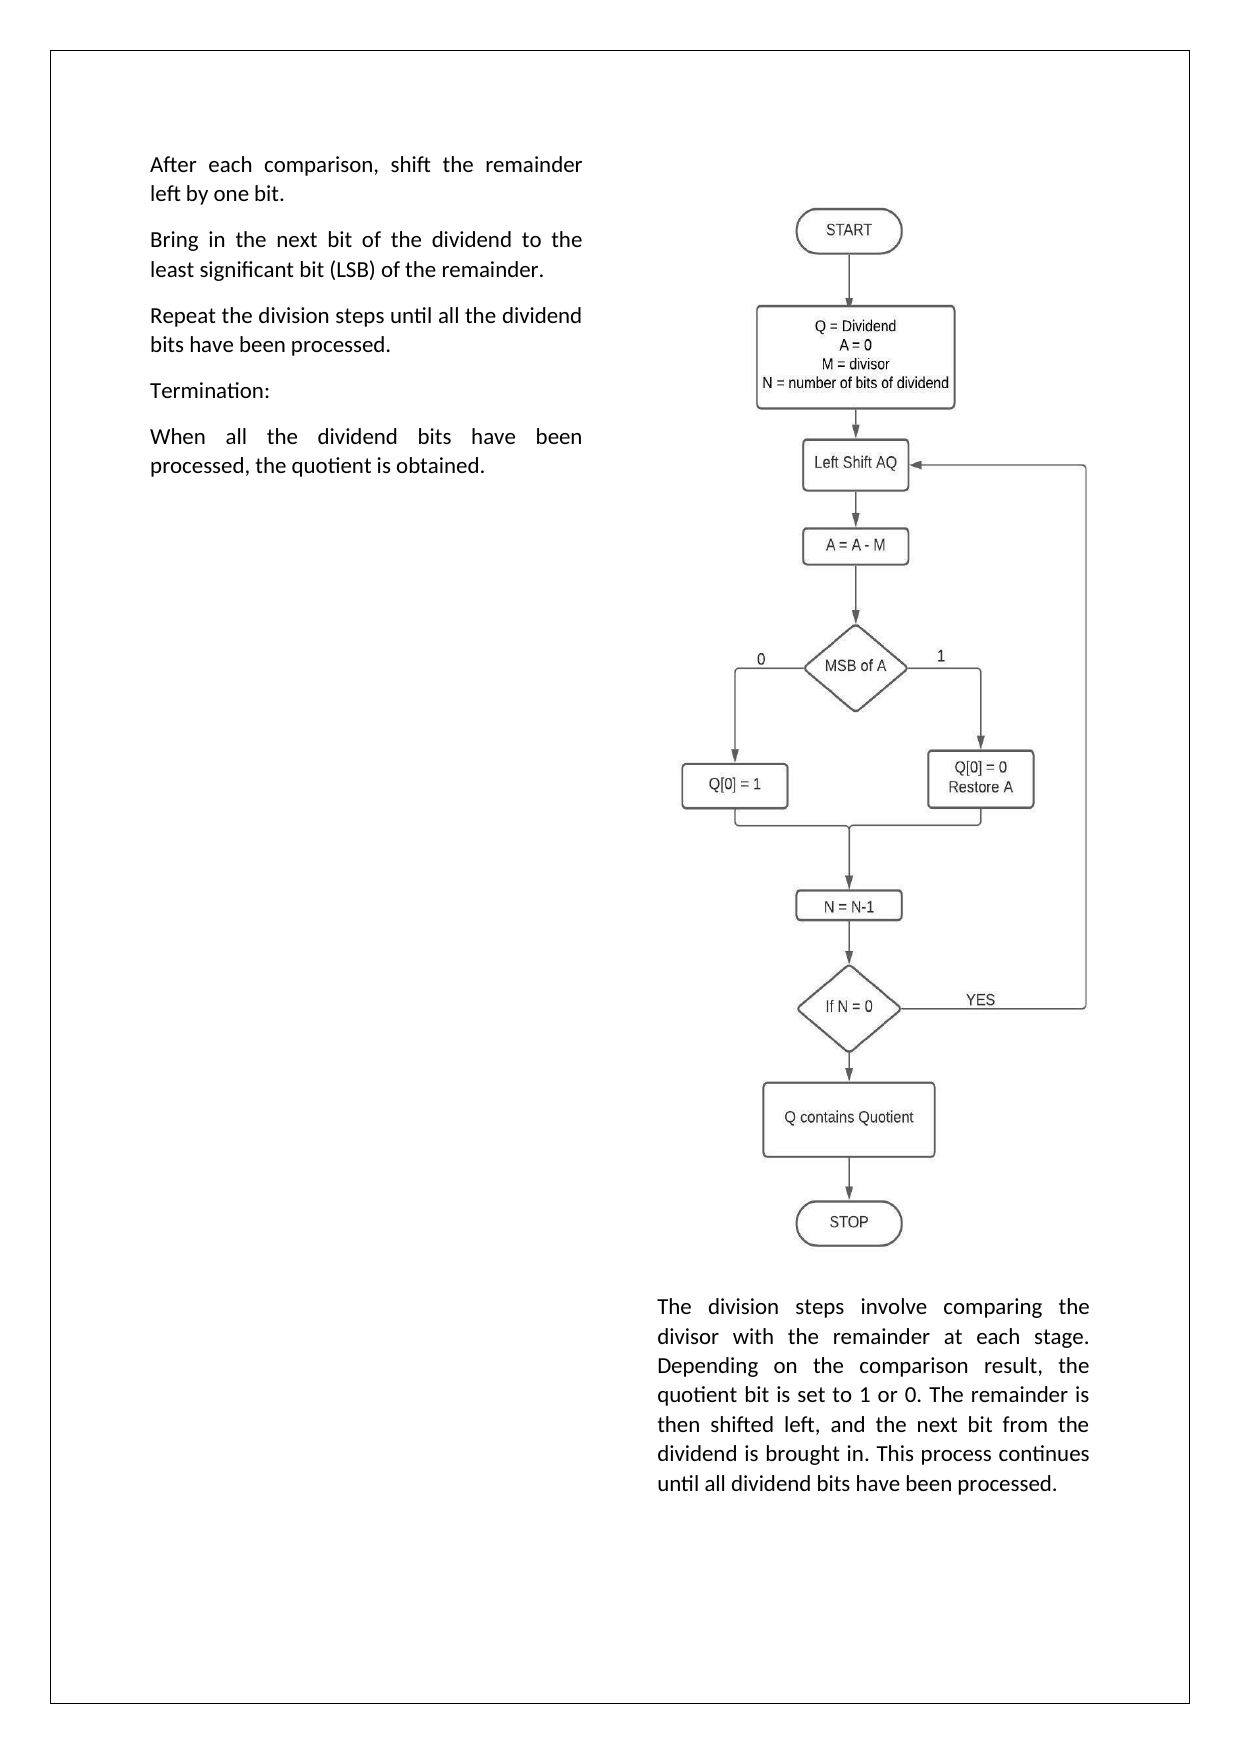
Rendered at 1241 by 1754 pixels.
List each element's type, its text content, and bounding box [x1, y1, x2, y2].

text Bring in the next bit of the dividend to the least significant bit (LSB) of the remainder. [150, 225, 583, 283]
picture [657, 179, 1112, 1275]
text The division steps involve comparing the divisor with the remainder at each stage. Depending on the comparison result, the quotient bit is set to 1 or 0. The remainder is then shifted left, and the next bit from the dividend is brought in. This process continues until all dividend bits have been processed. [657, 1292, 1090, 1497]
text When all the dividend bits have been processed, the quotient is obtained. [150, 422, 583, 480]
text Repeat the division steps until all the dividend bits have been processed. [150, 301, 583, 358]
text Termination: [150, 376, 583, 404]
text After each comparison, shift the remainder left by one bit. [150, 150, 583, 207]
